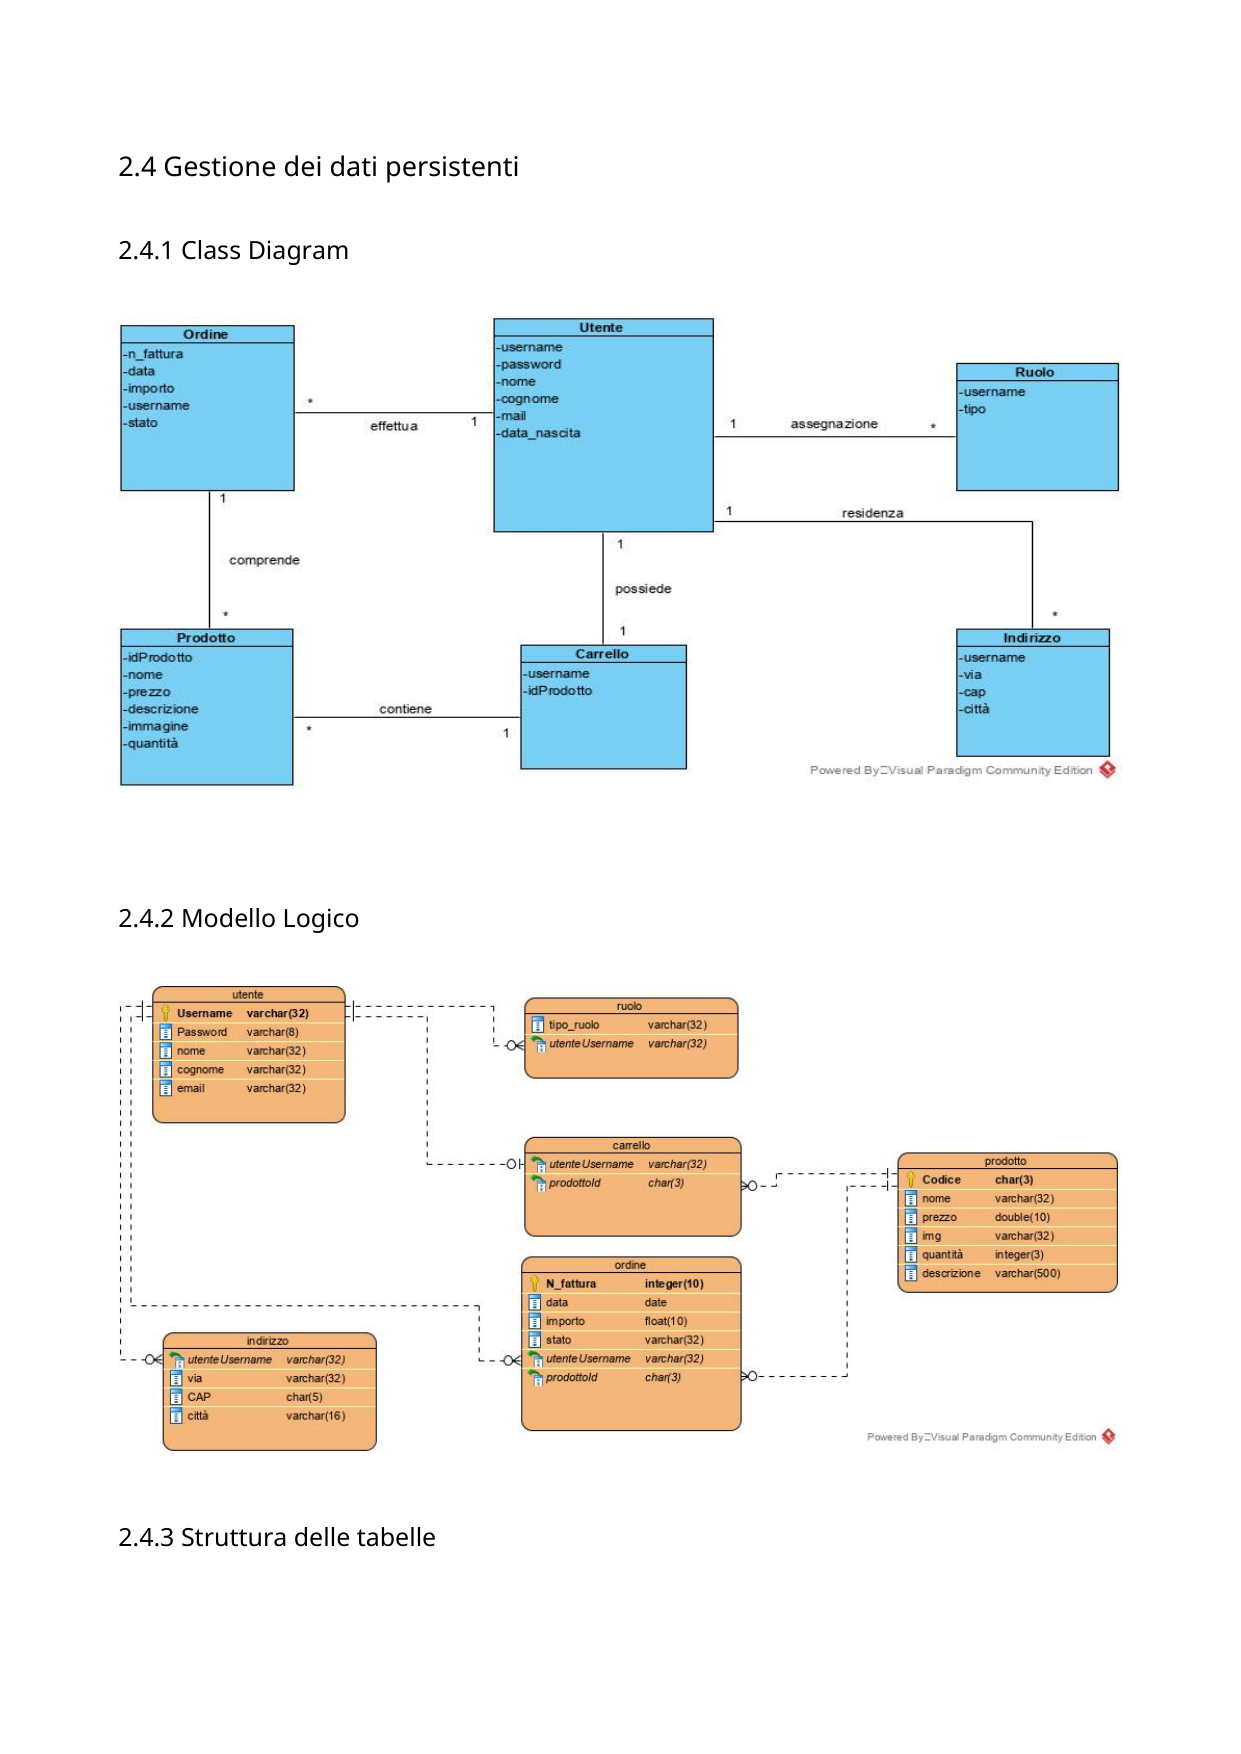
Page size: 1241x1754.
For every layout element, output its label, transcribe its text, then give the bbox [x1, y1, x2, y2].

picture [118, 984, 1121, 1454]
subtitle 2.4.3 Struttura delle tabelle [118, 1519, 1122, 1554]
subtitle 2.4.2 Modello Logico [118, 901, 1122, 935]
subtitle 2.4.1 Class Diagram [118, 232, 1122, 267]
subtitle 2.4 Gestione dei dati persistenti [118, 148, 1122, 184]
picture [118, 316, 1123, 789]
